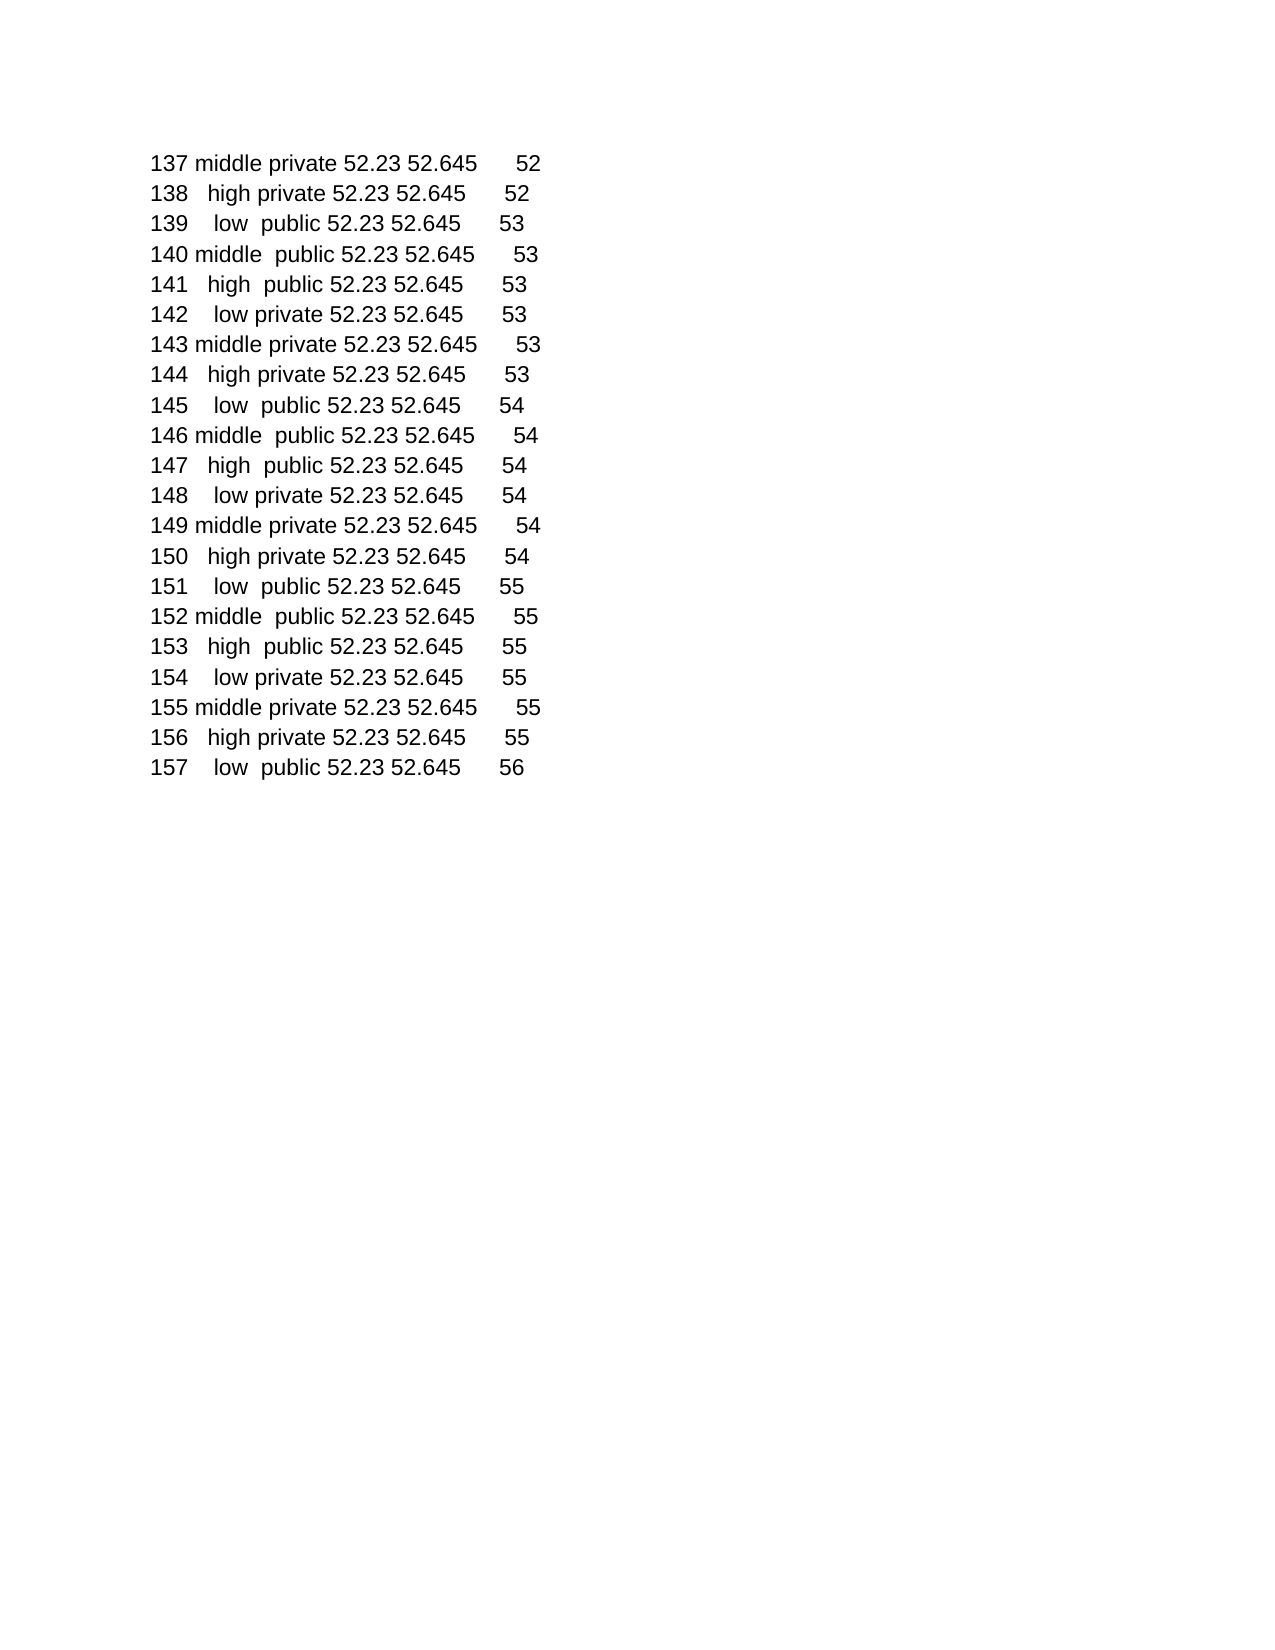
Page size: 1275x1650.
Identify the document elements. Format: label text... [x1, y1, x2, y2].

text 142 low private 52.23 52.645 53 [150, 301, 1125, 327]
text 146 middle public 52.23 52.645 54 [150, 422, 1125, 448]
text 147 high public 52.23 52.645 54 [150, 452, 1125, 478]
text 138 high private 52.23 52.645 52 [150, 180, 1125, 207]
text 155 middle private 52.23 52.645 55 [150, 694, 1125, 720]
text 156 high private 52.23 52.645 55 [150, 724, 1125, 750]
text 153 high public 52.23 52.645 55 [150, 633, 1125, 660]
text 149 middle private 52.23 52.645 54 [150, 512, 1125, 539]
text 157 low public 52.23 52.645 56 [150, 754, 1125, 781]
text 137 middle private 52.23 52.645 52 [150, 150, 1125, 176]
text 139 low public 52.23 52.645 53 [150, 210, 1125, 237]
text 151 low public 52.23 52.645 55 [150, 573, 1125, 599]
text 144 high private 52.23 52.645 53 [150, 361, 1125, 388]
text 143 middle private 52.23 52.645 53 [150, 331, 1125, 358]
text 140 middle public 52.23 52.645 53 [150, 241, 1125, 267]
text 150 high private 52.23 52.645 54 [150, 543, 1125, 569]
text 145 low public 52.23 52.645 54 [150, 392, 1125, 418]
text 152 middle public 52.23 52.645 55 [150, 603, 1125, 629]
text 148 low private 52.23 52.645 54 [150, 482, 1125, 509]
text 154 low private 52.23 52.645 55 [150, 663, 1125, 690]
text 141 high public 52.23 52.645 53 [150, 271, 1125, 297]
